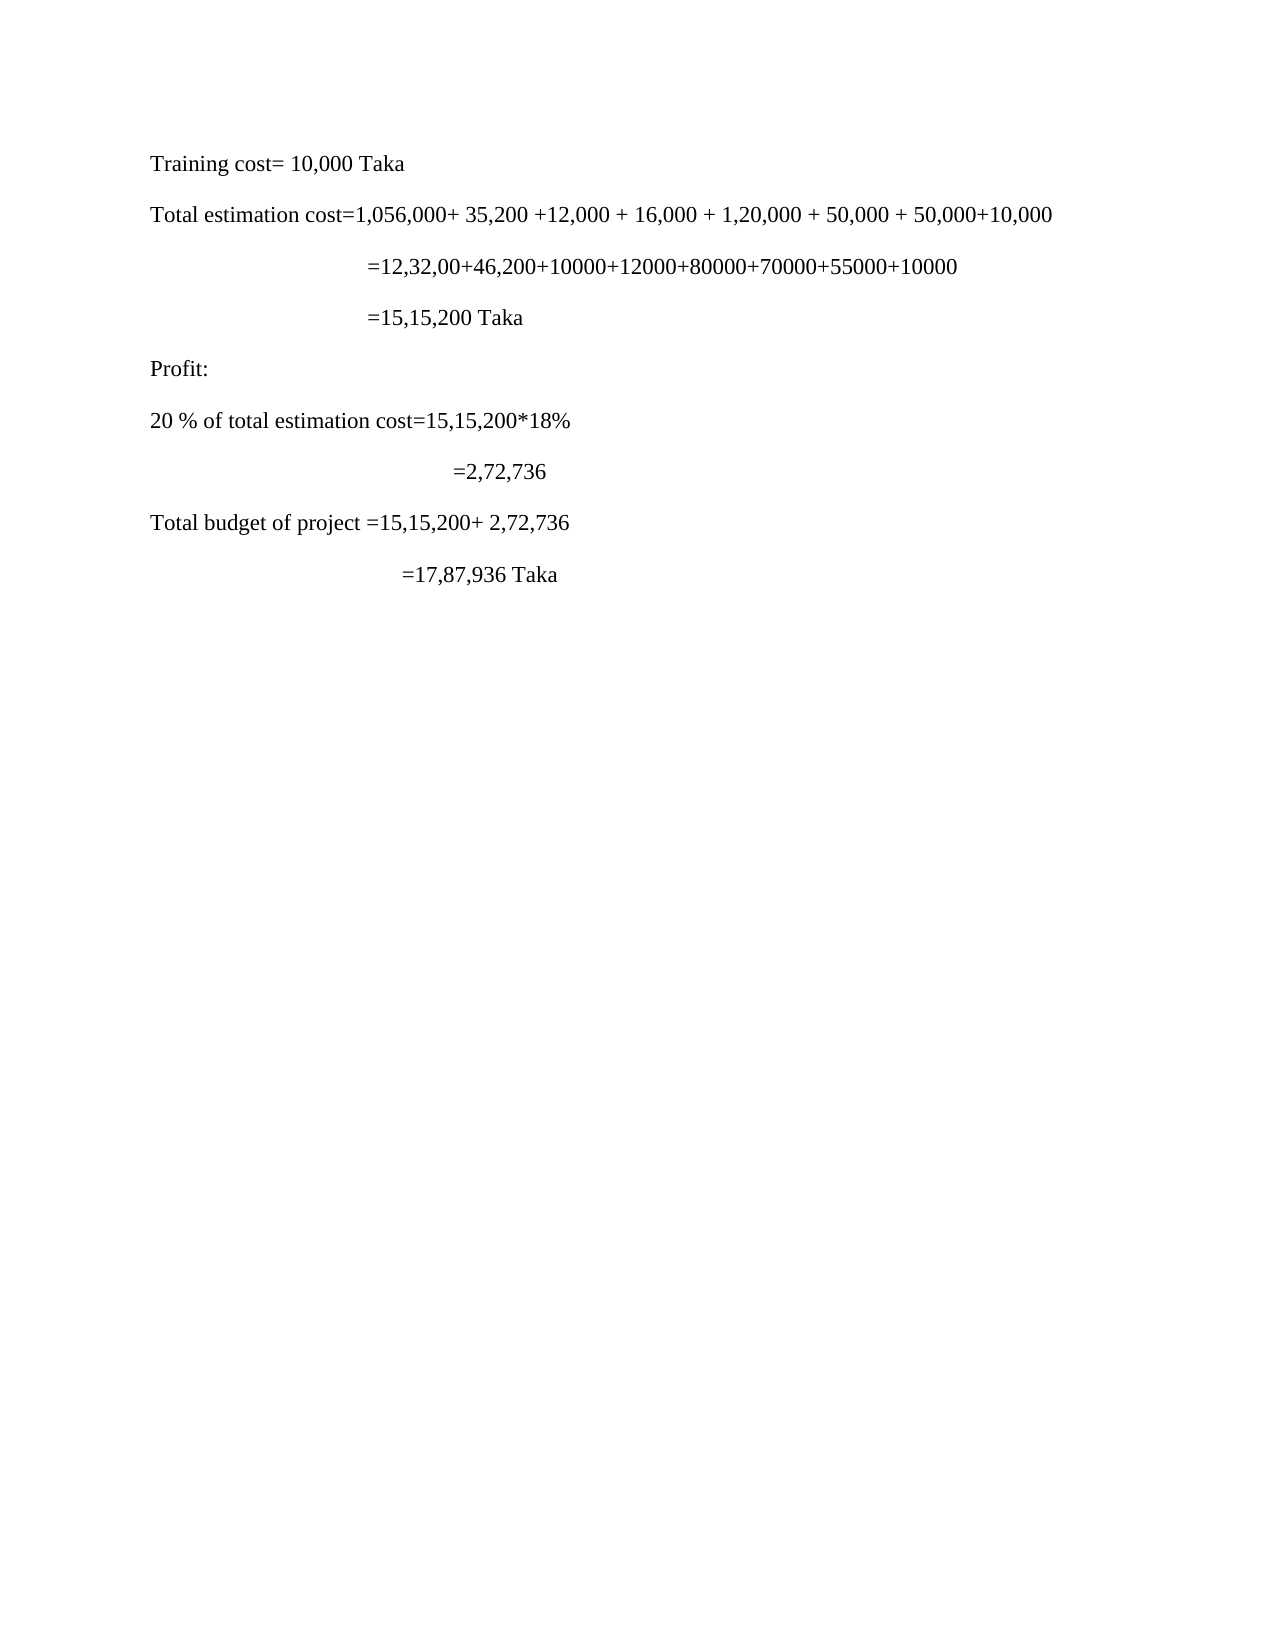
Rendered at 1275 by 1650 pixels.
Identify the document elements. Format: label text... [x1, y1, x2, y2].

text =15,15,200 Taka [150, 304, 1125, 330]
text Total budget of project =15,15,200+ 2,72,736 [150, 509, 1125, 536]
text =17,87,936 Taka [150, 561, 1125, 587]
text =2,72,736 [150, 458, 1125, 484]
text Total estimation cost=1,056,000+ 35,200 +12,000 + 16,000 + 1,20,000 + 50,000 + 50,000+10,000 [150, 201, 1125, 228]
text =12,32,00+46,200+10000+12000+80000+70000+55000+10000 [150, 253, 1125, 279]
text Profit: [150, 355, 1125, 382]
text Training cost= 10,000 Taka [150, 150, 1125, 176]
text 20 % of total estimation cost=15,15,200*18% [150, 407, 1125, 433]
